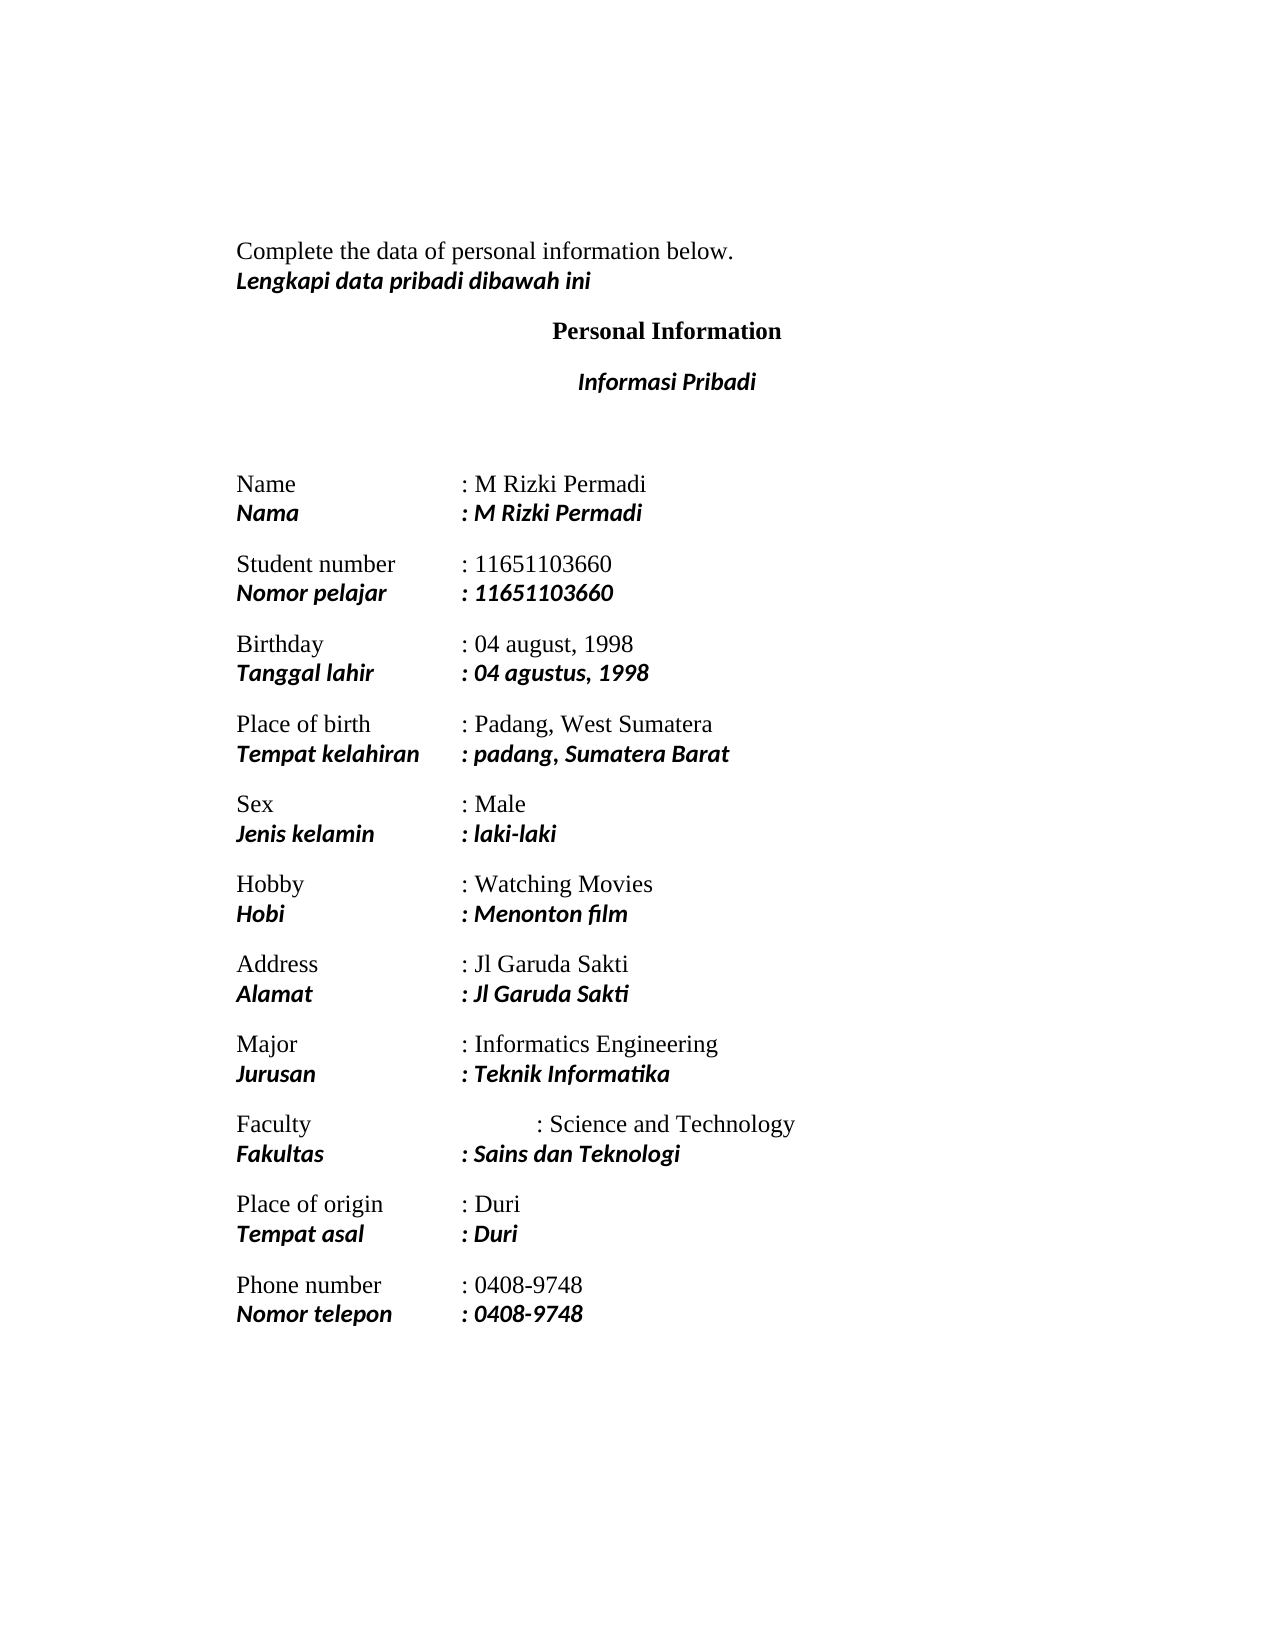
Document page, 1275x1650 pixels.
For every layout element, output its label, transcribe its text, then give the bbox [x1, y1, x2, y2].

text Phone number : 0408-9748 Nomor telepon : 0408-9748 [236, 1270, 1098, 1329]
text Faculty : Science and Technology Fakultas : Sains dan Teknologi [236, 1109, 1098, 1169]
text Major : Informatics Engineering Jurusan : Teknik Informatika [236, 1029, 1098, 1089]
text Place of birth : Padang, West Sumatera Tempat kelahiran : padang, Sumatera Barat [236, 709, 1098, 768]
text Birthday : 04 august, 1998 Tanggal lahir : 04 agustus, 1998 [236, 629, 1098, 688]
text Name : M Rizki Permadi Nama : M Rizki Permadi [236, 469, 1098, 528]
text Hobby : Watching Movies Hobi : Menonton film [236, 869, 1098, 928]
text Informasi Pribadi [236, 366, 1098, 396]
text Place of origin : Duri Tempat asal : Duri [236, 1189, 1098, 1249]
text Student number : 11651103660 Nomor pelajar : 11651103660 [236, 549, 1098, 608]
text Address : Jl Garuda Sakti Alamat : Jl Garuda Sakti [236, 949, 1098, 1008]
text Personal Information [236, 316, 1098, 345]
text Complete the data of personal information below. Lengkapi data pribadi dibawah ini [236, 236, 1098, 296]
text Sex : Male Jenis kelamin : laki-laki [236, 789, 1098, 848]
